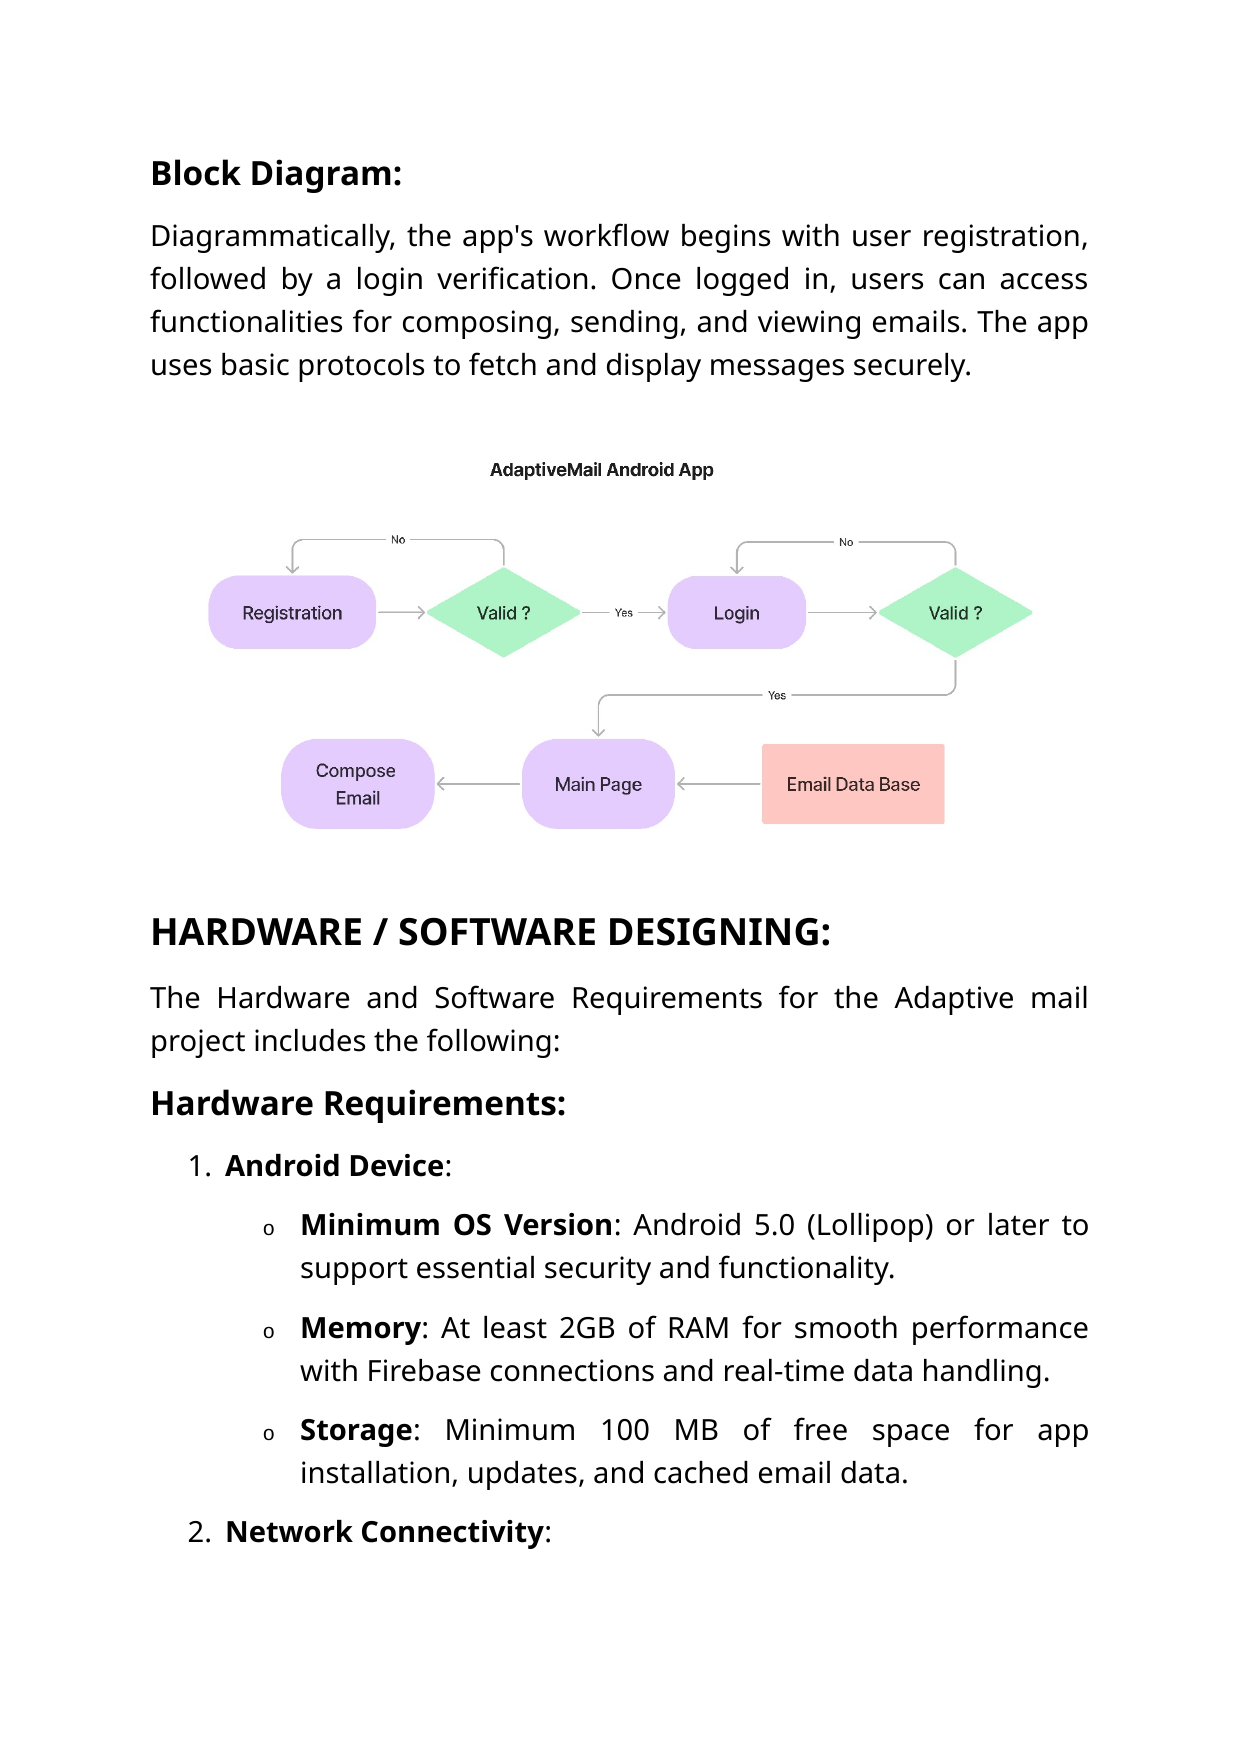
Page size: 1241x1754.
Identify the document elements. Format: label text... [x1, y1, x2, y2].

picture [150, 403, 1089, 887]
text Diagrammatically, the app's workflow begins with user registration, followed by a login verification. Once logged in, users can access functionalities for composing, sending, and viewing emails. The app uses basic protocols to fetch and display messages securely. [150, 216, 1090, 384]
list Android Device: [187, 1145, 1090, 1185]
text Hardware Requirements: [150, 1079, 1090, 1125]
list Minimum OS Version: Android 5.0 (Lollipop) or later to support essential security and functionality. [262, 1205, 1090, 1287]
list Network Connectivity: [187, 1512, 1090, 1551]
list Storage: Minimum 100 MB of free space for app installation, updates, and cached email data. [262, 1409, 1090, 1492]
text Block Diagram: [150, 150, 1090, 195]
text The Hardware and Software Requirements for the Adaptive mail project includes the following: [150, 977, 1090, 1060]
list Memory: At least 2GB of RAM for smooth performance with Firebase connections and real-time data handling. [262, 1307, 1090, 1389]
text HARDWARE / SOFTWARE DESIGNING: [150, 906, 1090, 957]
